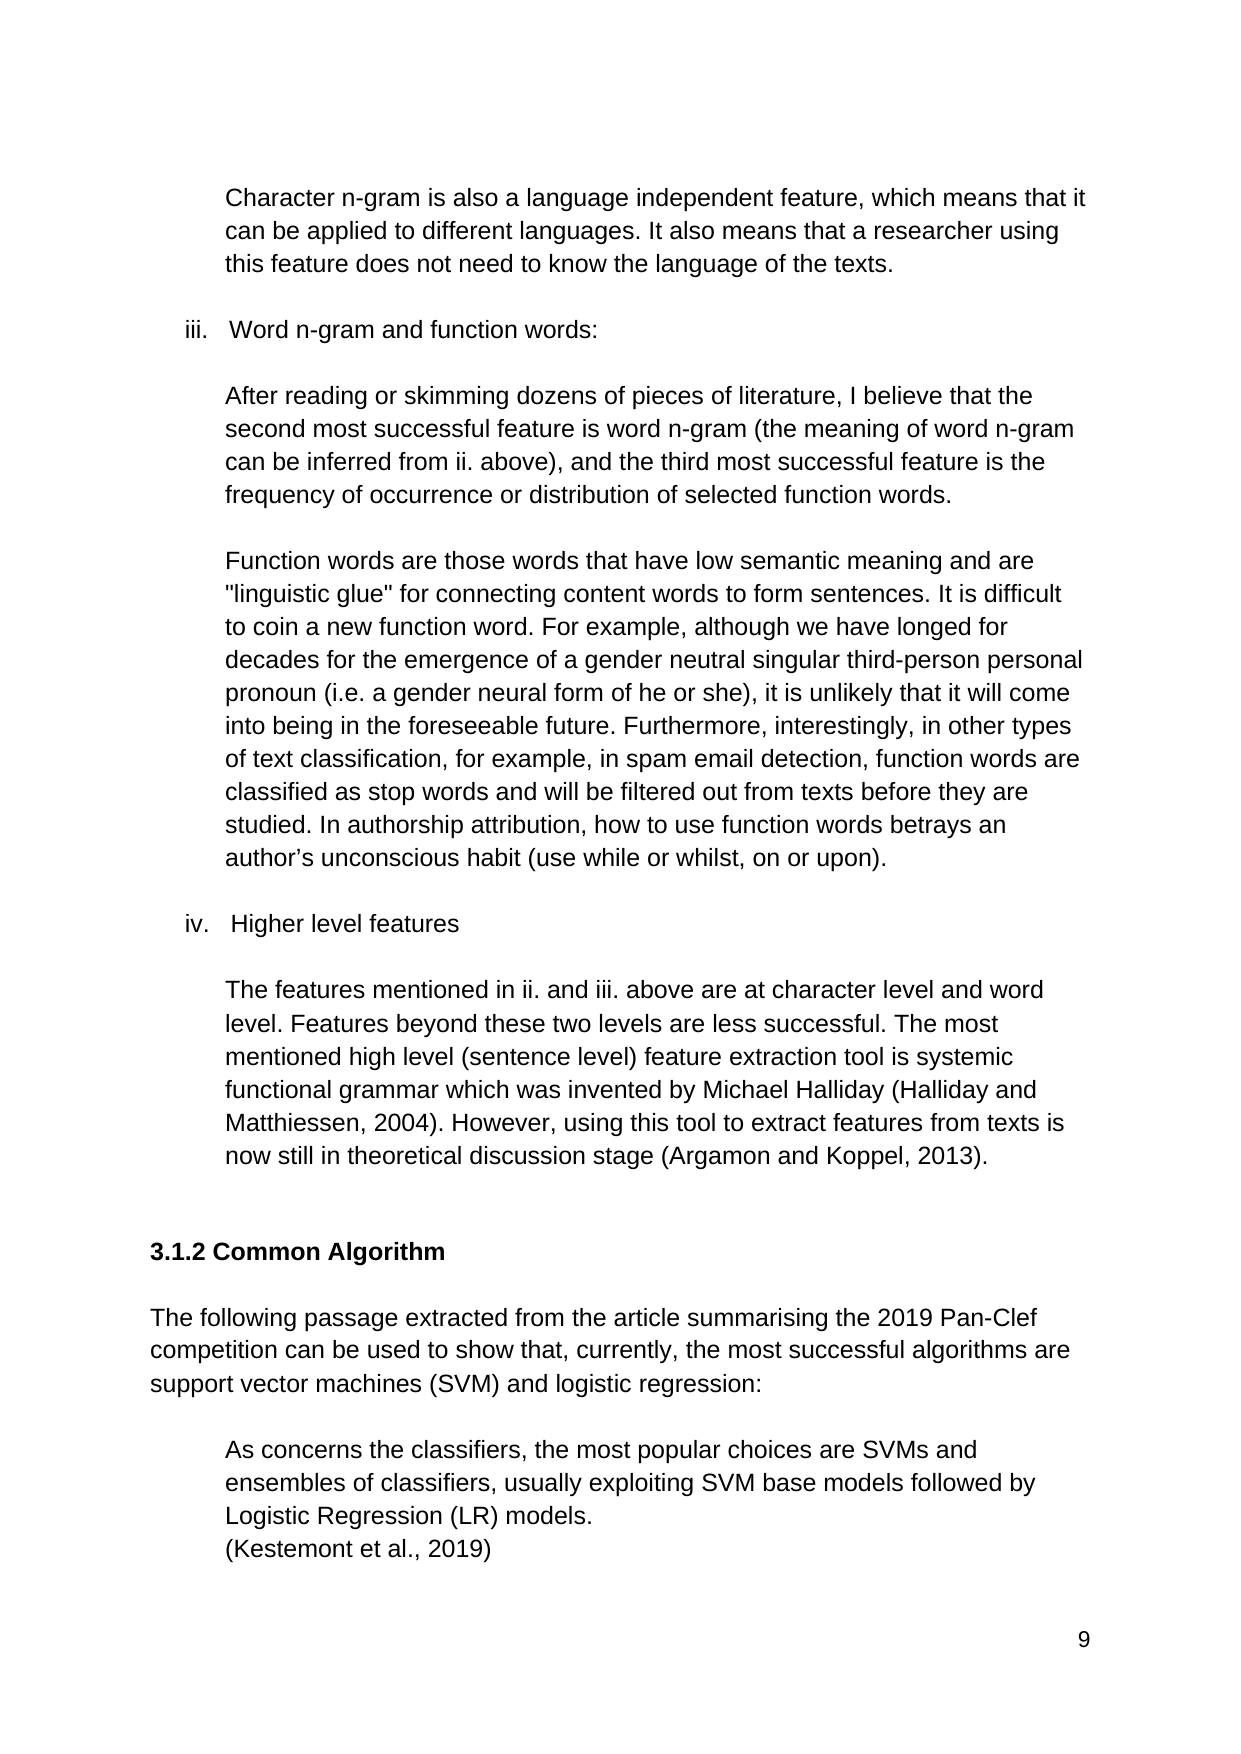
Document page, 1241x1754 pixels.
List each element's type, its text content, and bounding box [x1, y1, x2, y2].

text The features mentioned in ii. and iii. above are at character level and word level. Features beyond these two levels are less successful. The most mentioned high level (sentence level) feature extraction tool is systemic functional grammar which was invented by Michael Halliday (Halliday and Matthiessen, 2004). However, using this tool to extract features from texts is now still in theoretical discussion stage (Argamon and Koppel, 2013). [225, 976, 1090, 1199]
text iii. Word n-gram and function words: [150, 315, 1090, 344]
text As concerns the classiﬁers, the most popular choices are SVMs and ensembles of classiﬁers, usually exploiting SVM base models followed by Logistic Regression (LR) models. [225, 1434, 1090, 1529]
text The following passage extracted from the article summarising the 2019 Pan-Clef competition can be used to show that, currently, the most successful algorithms are support vector machines (SVM) and logistic regression: [150, 1302, 1090, 1397]
text iv. Higher level features [150, 909, 1090, 938]
text Character n-gram is also a language independent feature, which means that it can be applied to different languages. It also means that a researcher using this feature does not need to know the language of the texts. [225, 183, 1090, 278]
text 3.1.2 Common Algorithm [150, 1236, 1090, 1265]
text After reading or skimming dozens of pieces of literature, I believe that the second most successful feature is word n-gram (the meaning of word n-gram can be inferred from ii. above), and the third most successful feature is the frequency of occurrence or distribution of selected function words. [225, 381, 1090, 509]
text (Kestemont et al., 2019) [225, 1534, 1090, 1562]
text Function words are those words that have low semantic meaning and are "linguistic glue" for connecting content words to form sentences. It is difficult to coin a new function word. For example, although we have longed for decades for the emergence of a gender neutral singular third-person personal pronoun (i.e. a gender neural form of he or she), it is unlikely that it will come into being in the foreseeable future. Furthermore, interestingly, in other types of text classification, for example, in spam email detection, function words are classified as stop words and will be filtered out from texts before they are studied. In authorship attribution, how to use function words betrays an author’s unconscious habit (use while or whilst, on or upon). [225, 546, 1090, 872]
